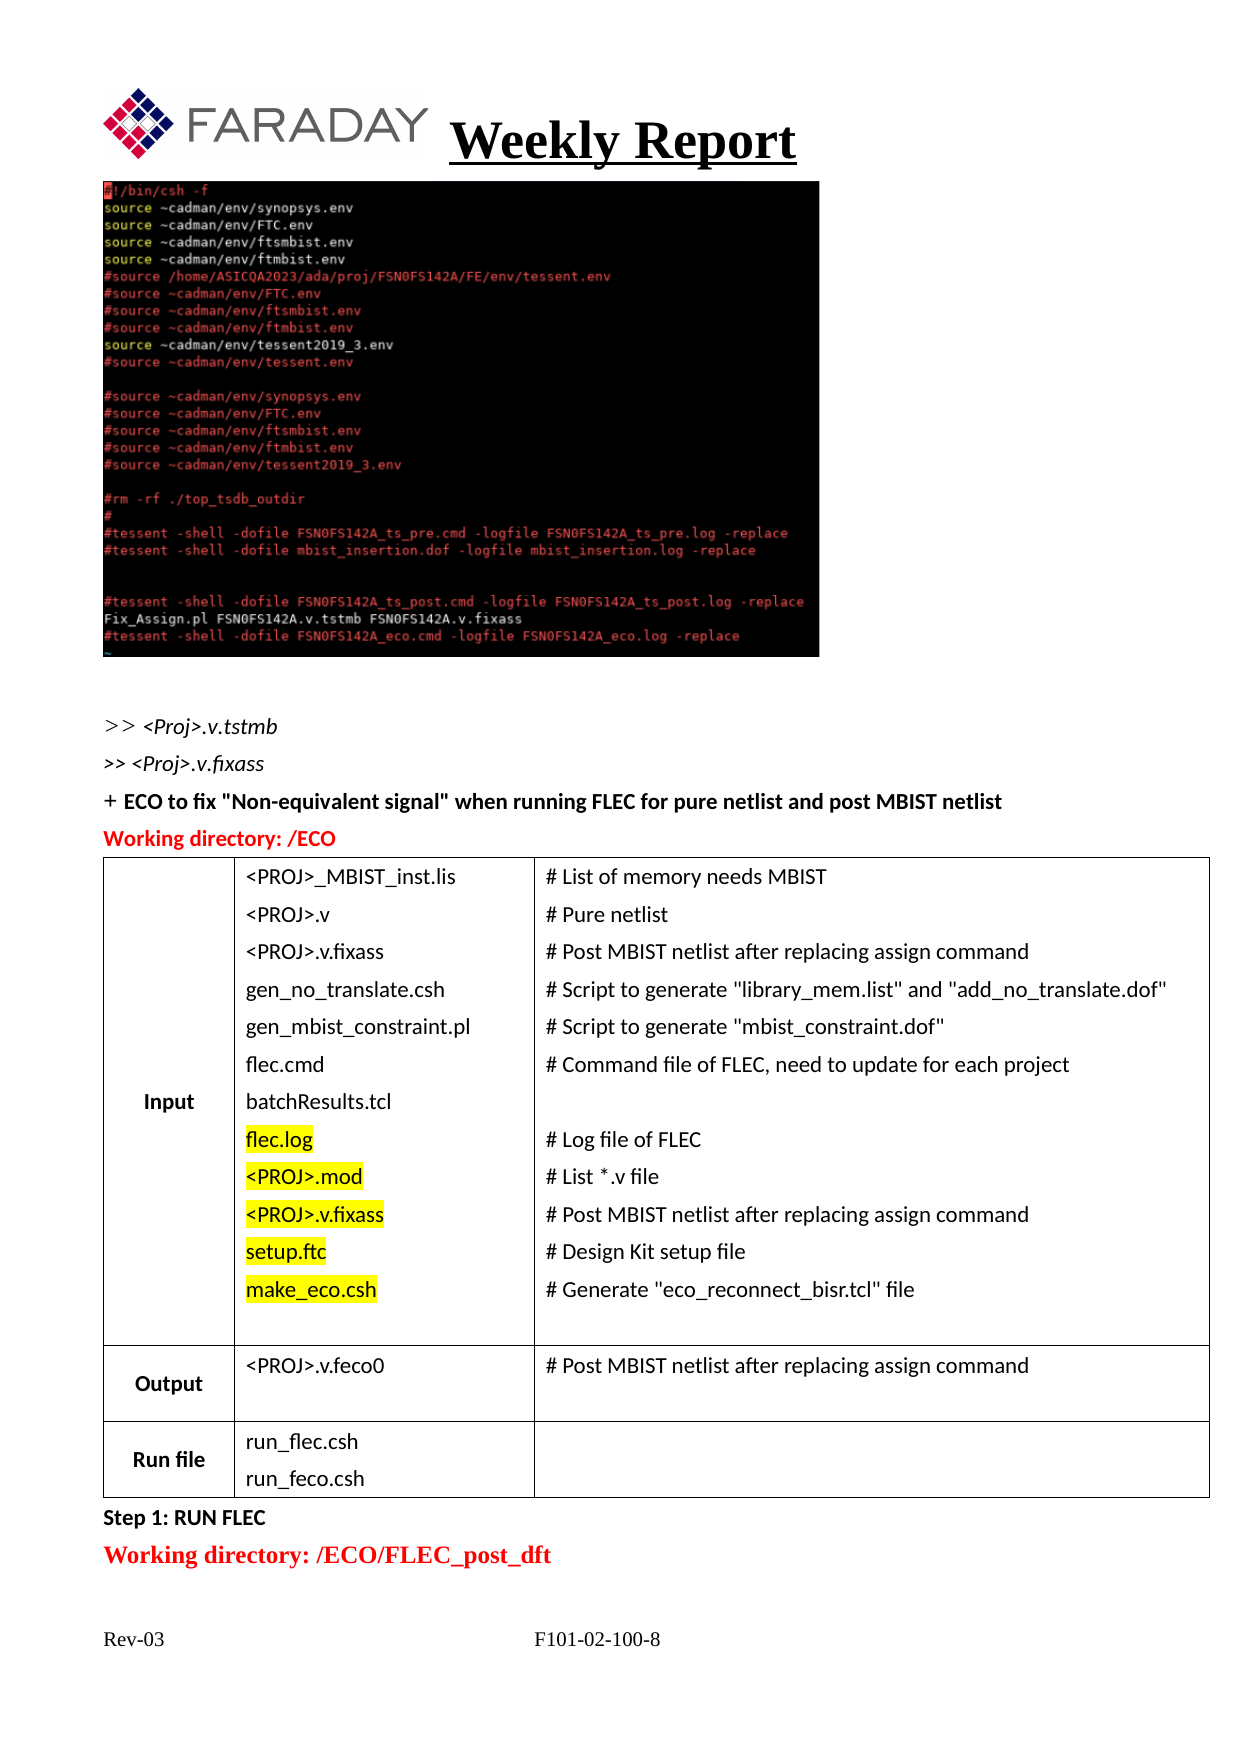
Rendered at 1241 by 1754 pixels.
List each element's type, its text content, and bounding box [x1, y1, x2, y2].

picture [103, 181, 820, 657]
table_cell Run file [104, 1422, 234, 1497]
table_cell <PROJ>.v.feco0 [235, 1346, 534, 1421]
table_header <PROJ>_MBIST_inst.lis <PROJ>.v <PROJ>.v.fixass gen_no_translate.csh gen_mbist_constraint.pl flec.cmd batchResults.tcl flec.log <PROJ>.mod <PROJ>.v.fixass setup.ftc make_eco.csh [235, 858, 534, 1345]
text >> <Proj>.v.fixass [103, 744, 1172, 782]
text >> <Proj>.v.tstmb [103, 707, 1172, 744]
table_cell Output [104, 1346, 234, 1421]
text Working directory: /ECO/FLEC_post_dft [103, 1536, 1172, 1573]
text Working directory: /ECO [103, 819, 1172, 857]
table_cell run_flec.csh run_feco.csh [235, 1422, 534, 1497]
picture [103, 88, 429, 159]
table_cell # Post MBIST netlist after replacing assign command [535, 1346, 1209, 1421]
table_header Input [104, 858, 234, 1345]
text Step 1: RUN FLEC [103, 1498, 1172, 1536]
text + ECO to fix "Non-equivalent signal" when running FLEC for pure netlist and post MBIST netlist [103, 782, 1172, 819]
table_header # List of memory needs MBIST # Pure netlist # Post MBIST netlist after replacing assign command # Script to generate "library_mem.list" and "add_no_translate.dof" # Script to generate "mbist_constraint.dof" # Command file of FLEC, need to update for each project # Log file of FLEC # List *.v file # Post MBIST netlist after replacing assign command # Design Kit setup file # Generate "eco_reconnect_bisr.tcl" file [535, 858, 1209, 1345]
table_cell [535, 1422, 1209, 1497]
